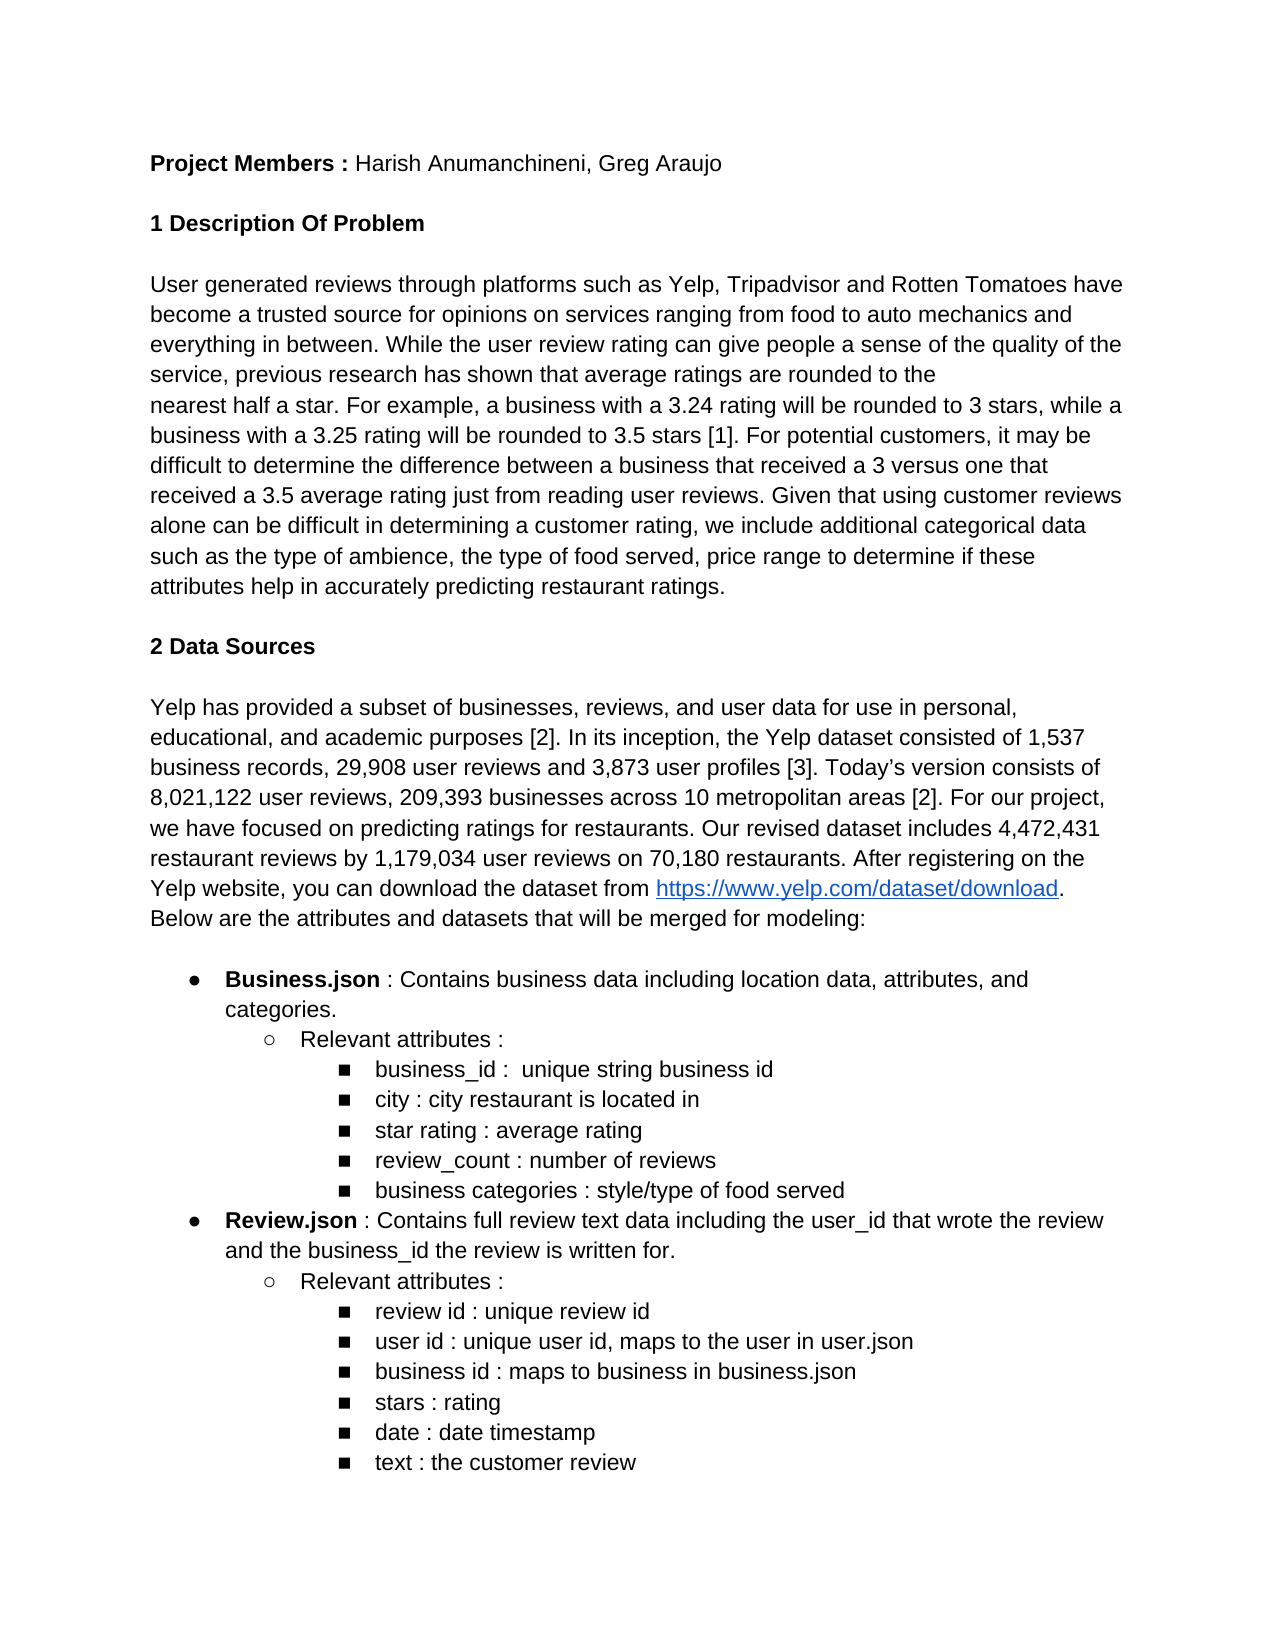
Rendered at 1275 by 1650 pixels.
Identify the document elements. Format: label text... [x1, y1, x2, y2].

list review id : unique review id [337, 1298, 1125, 1324]
list business id : maps to business in business.json [337, 1358, 1125, 1385]
text Project Members : Harish Anumanchineni, Greg Araujo [150, 150, 1125, 176]
list business_id : unique string business id [337, 1056, 1125, 1083]
list Relevant attributes : [262, 1026, 1125, 1052]
list business categories : style/type of food served [337, 1177, 1125, 1203]
list Business.json : Contains business data including location data, attributes, and categories. [187, 966, 1125, 1022]
list star rating : average rating [337, 1117, 1125, 1143]
text 2 Data Sources [150, 633, 1125, 660]
list stars : rating [337, 1388, 1125, 1415]
list date : date timestamp [337, 1419, 1125, 1445]
text nearest half a star. For example, a business with a 3.24 rating will be rounded to 3 stars, while a business with a 3.25 rating will be rounded to 3.5 stars [1]. For potential customers, it may be difficult to determine the difference between a business that received a 3 versus one that received a 3.5 average rating just from reading user reviews. Given that using customer reviews alone can be difficult in determining a customer rating, we include additional categorical data such as the type of ambience, the type of food served, price range to determine if these attributes help in accurately predicting restaurant ratings. [150, 392, 1125, 599]
list Review.json : Contains full review text data including the user_id that wrote the review and the business_id the review is written for. [187, 1207, 1125, 1264]
list text : the customer review [337, 1449, 1125, 1475]
list Relevant attributes : [262, 1268, 1125, 1294]
text User generated reviews through platforms such as Yelp, Tripadvisor and Rotten Tomatoes have become a trusted source for opinions on services ranging from food to auto mechanics and everything in between. While the user review rating can give people a sense of the quality of the service, previous research has shown that average ratings are rounded to the [150, 271, 1125, 388]
text 1 Description Of Problem [150, 210, 1125, 237]
list user id : unique user id, maps to the user in user.json [337, 1328, 1125, 1354]
list review_count : number of reviews [337, 1147, 1125, 1173]
text Yelp has provided a subset of businesses, reviews, and user data for use in personal, educational, and academic purposes [2]. In its inception, the Yelp dataset consisted of 1,537 business records, 29,908 user reviews and 3,873 user profiles [3]. Today’s version consists of 8,021,122 user reviews, 209,393 businesses across 10 metropolitan areas [2]. For our project, we have focused on predicting ratings for restaurants. Our revised dataset includes 4,472,431 restaurant reviews by 1,179,034 user reviews on 70,180 restaurants. After registering on the Yelp website, you can download the dataset from https://www.yelp.com/dataset/download. Below are the attributes and datasets that will be merged for modeling: [150, 694, 1125, 932]
list city : city restaurant is located in [337, 1086, 1125, 1113]
